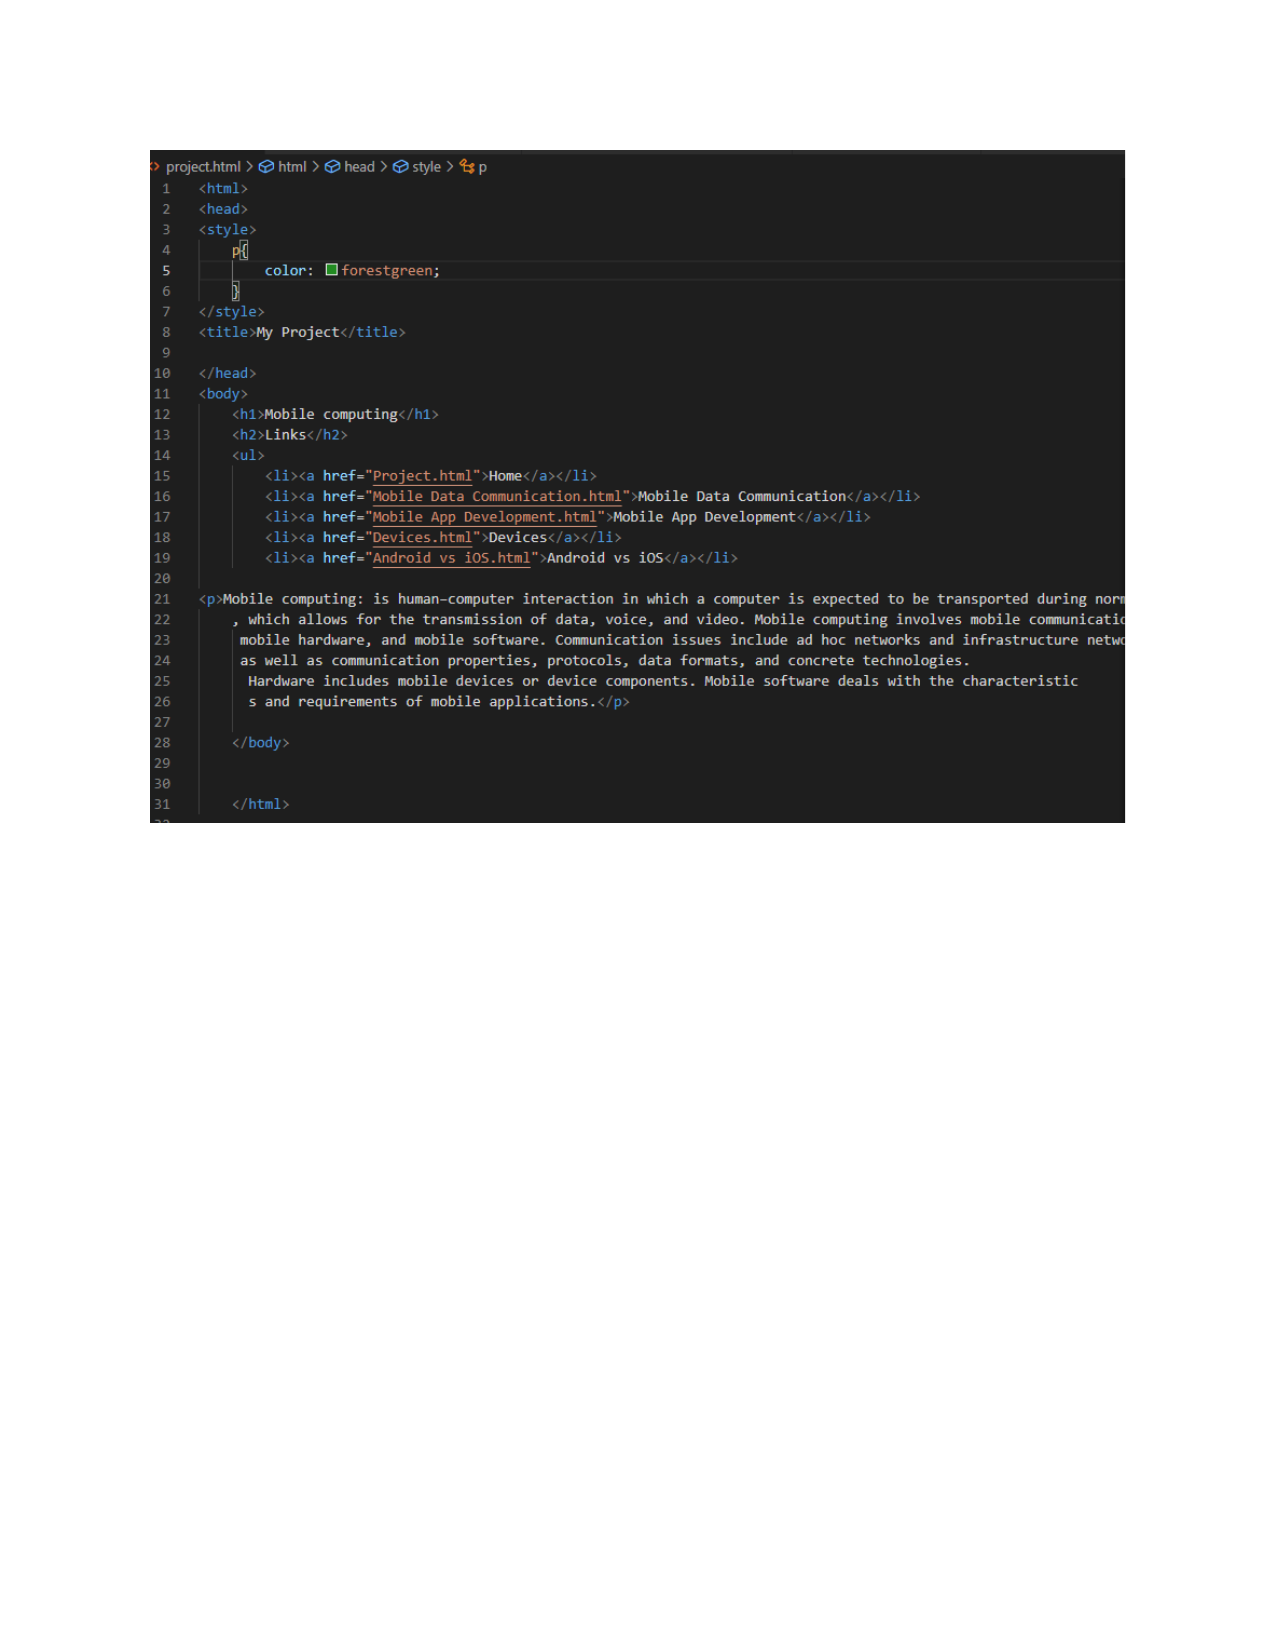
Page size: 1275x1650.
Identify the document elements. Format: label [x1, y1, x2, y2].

picture [150, 150, 1125, 823]
